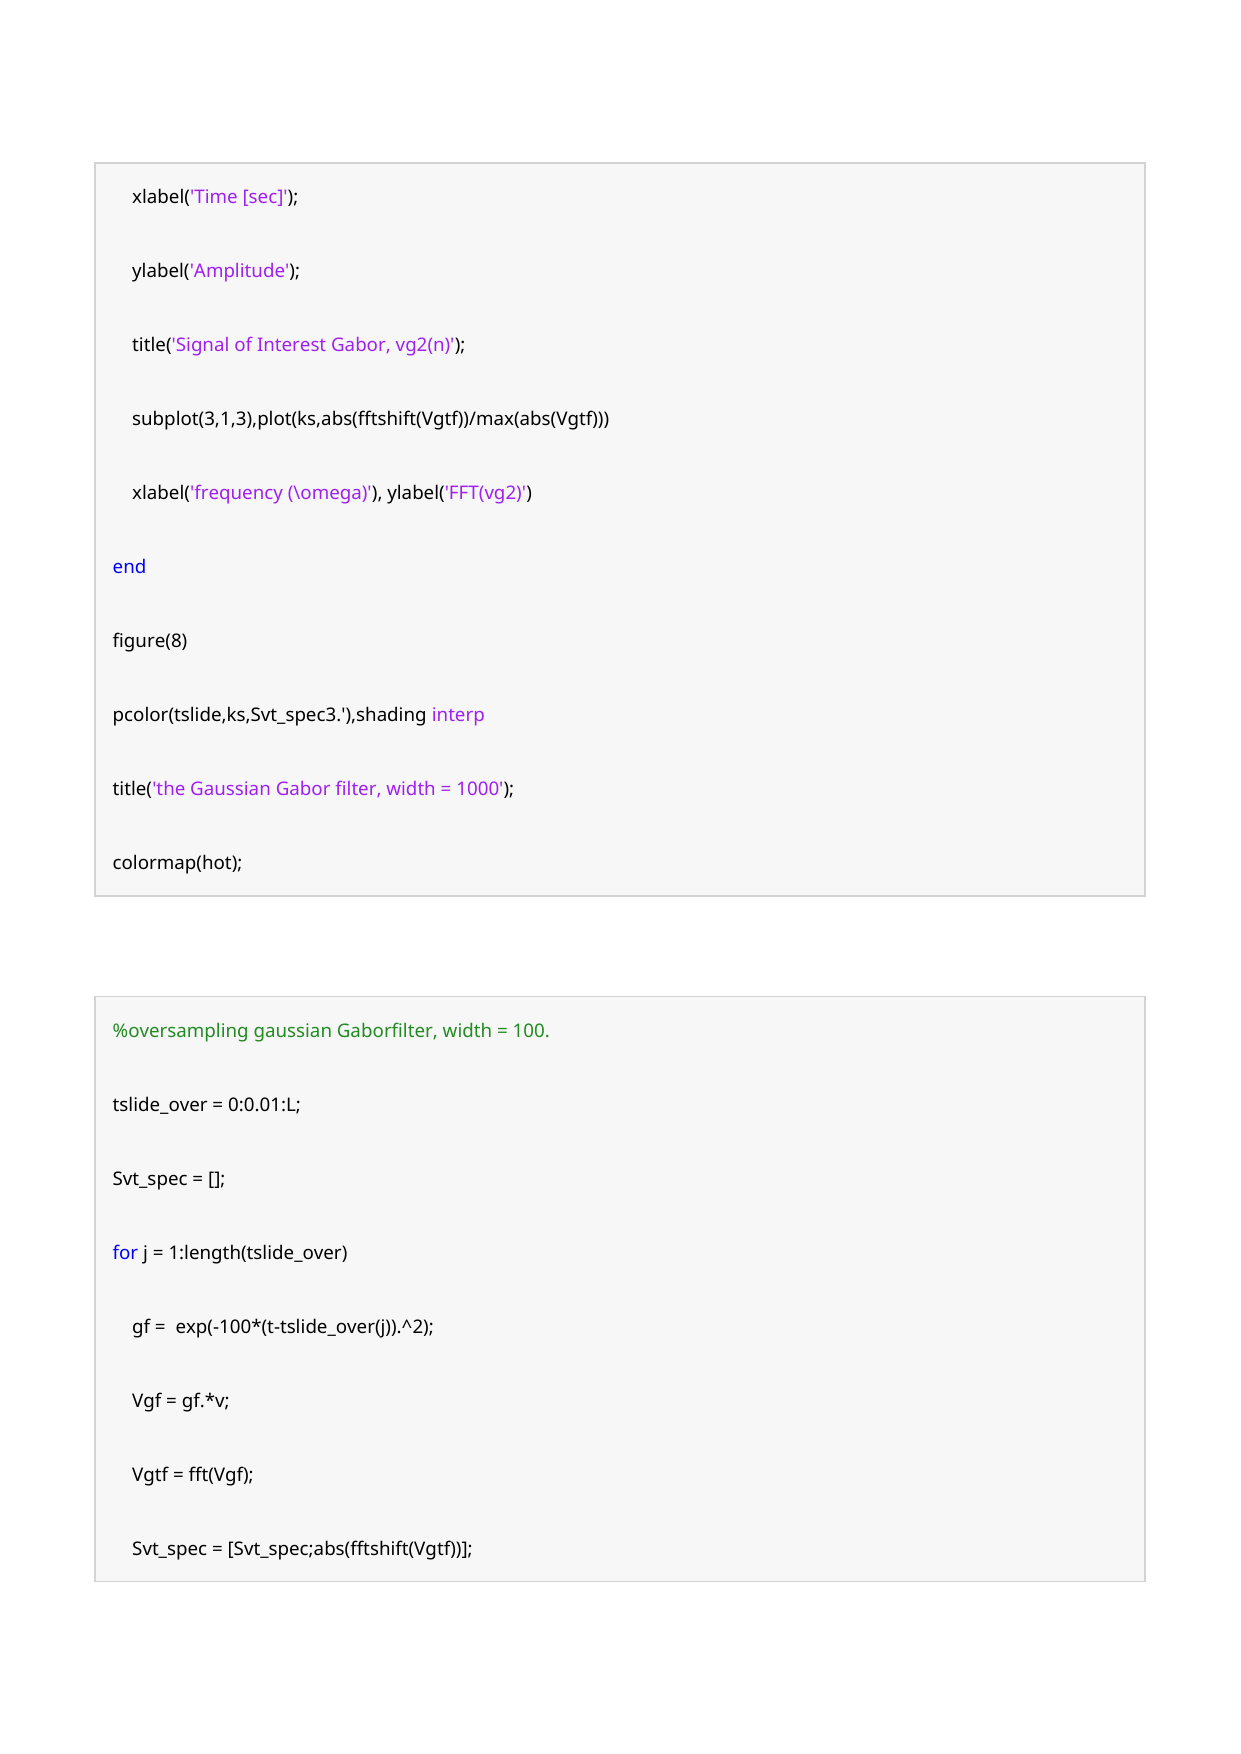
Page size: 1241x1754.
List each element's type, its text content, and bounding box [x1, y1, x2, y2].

text Svt_spec = []; [96, 1144, 1144, 1194]
text end [96, 532, 1144, 582]
text title('the Gaussian Gabor filter, width = 1000'); [96, 754, 1144, 804]
text Svt_spec = [Svt_spec;abs(fftshift(Vgtf))]; [96, 1513, 1144, 1581]
text colormap(hot); [96, 828, 1144, 895]
text Vgtf = fft(Vgf); [96, 1439, 1144, 1490]
text figure(8) [96, 606, 1144, 656]
text xlabel('Time [sec]'); [96, 164, 1144, 213]
text %oversampling gaussian Gaborfilter, width = 100. [96, 997, 1144, 1046]
text gf = exp(-100*(t-tslide_over(j)).^2); [96, 1292, 1144, 1342]
text subplot(3,1,3),plot(ks,abs(fftshift(Vgtf))/max(abs(Vgtf))) [96, 384, 1144, 434]
text Vgf = gf.*v; [96, 1366, 1144, 1416]
text title('Signal of Interest Gabor, vg2(n)'); [96, 310, 1144, 361]
text for j = 1:length(tslide_over) [96, 1218, 1144, 1268]
text pcolor(tslide,ks,Svt_spec3.'),shading interp [96, 680, 1144, 730]
text xlabel('frequency (\omega)'), ylabel('FFT(vg2)') [96, 458, 1144, 508]
text tslide_over = 0:0.01:L; [96, 1070, 1144, 1120]
text ylabel('Amplitude'); [96, 236, 1144, 287]
